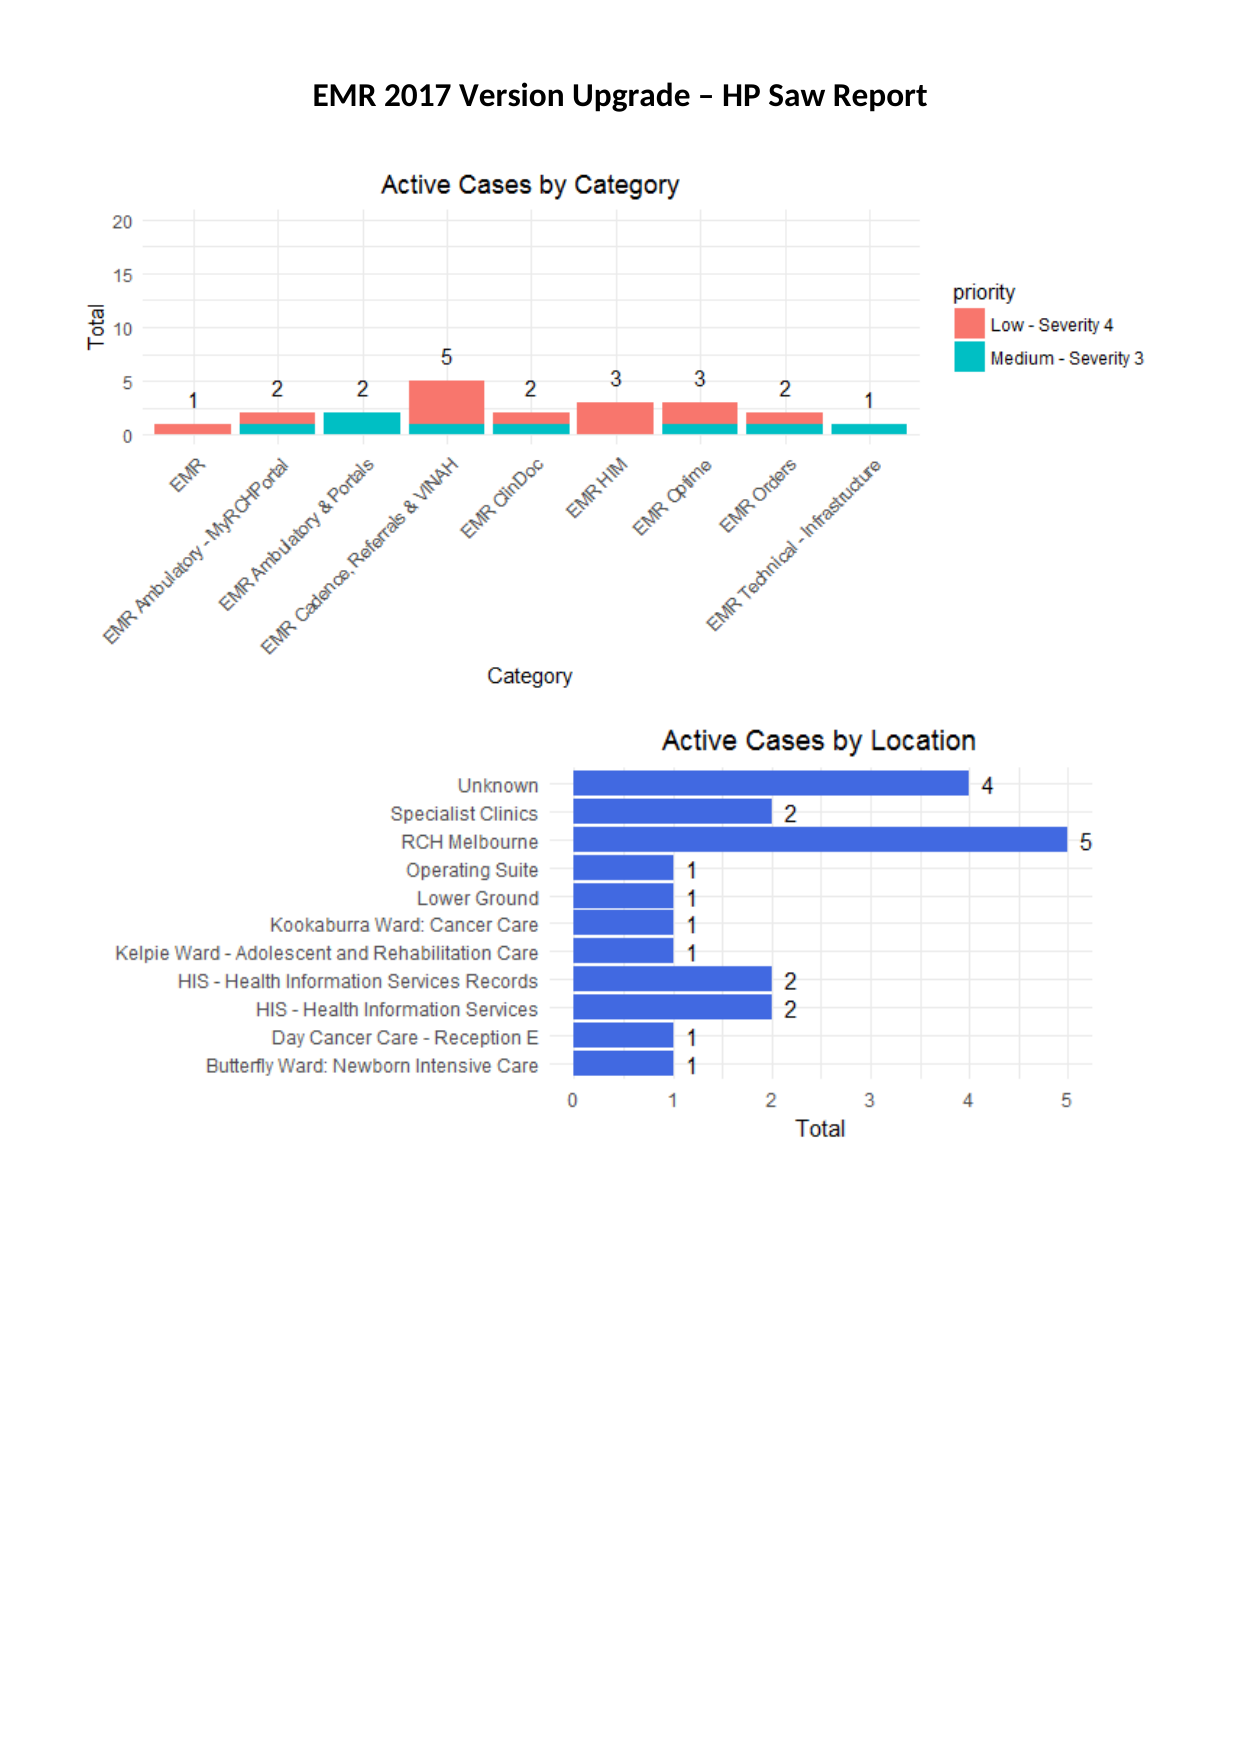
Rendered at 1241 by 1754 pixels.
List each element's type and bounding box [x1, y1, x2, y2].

picture [75, 716, 1105, 1148]
picture [75, 162, 1166, 698]
